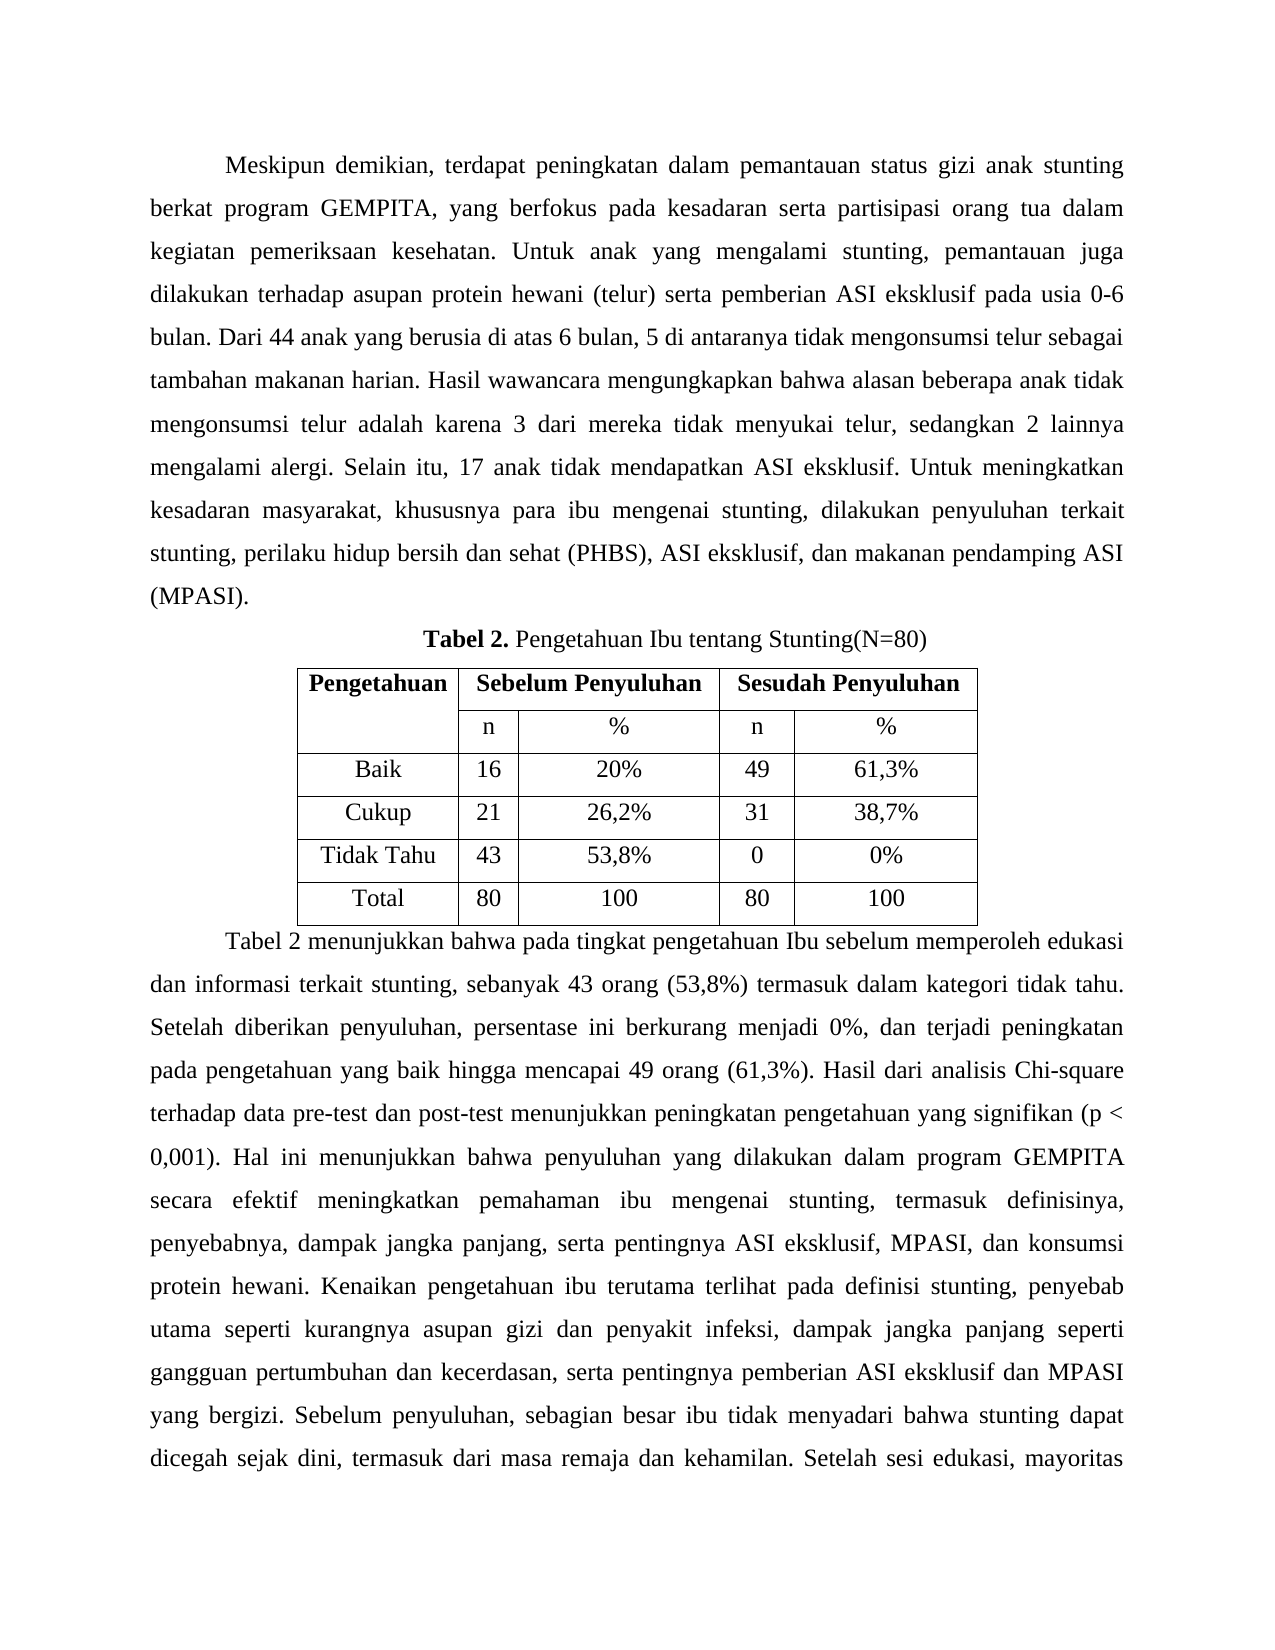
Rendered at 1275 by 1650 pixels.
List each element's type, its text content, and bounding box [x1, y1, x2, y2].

table_cell n [459, 711, 518, 753]
table_header Pengetahuan [298, 669, 458, 753]
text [150, 926, 1125, 1472]
table_cell 80 [459, 883, 518, 925]
table_header Sesudah Penyuluhan [720, 669, 977, 710]
table_cell 53,8% [519, 840, 719, 882]
text Tabel 2. Pengetahuan Ibu tentang Stunting(N=80) [150, 624, 1125, 653]
table_cell 0 [720, 840, 794, 882]
table_cell % [519, 711, 719, 753]
table_cell Baik [298, 754, 458, 796]
table_cell 38,7% [795, 797, 977, 839]
table_cell Cukup [298, 797, 458, 839]
table_cell 80 [720, 883, 794, 925]
table_cell n [720, 711, 794, 753]
table_cell 26,2% [519, 797, 719, 839]
table_cell 20% [519, 754, 719, 796]
table_cell 100 [519, 883, 719, 925]
table_cell 61,3% [795, 754, 977, 796]
table_cell 43 [459, 840, 518, 882]
table_cell Total [298, 883, 458, 925]
table_cell 100 [795, 883, 977, 925]
table_cell % [795, 711, 977, 753]
table_cell Tidak Tahu [298, 840, 458, 882]
table_cell 0% [795, 840, 977, 882]
table_header Sebelum Penyuluhan [459, 669, 719, 710]
table_cell 31 [720, 797, 794, 839]
table_cell 49 [720, 754, 794, 796]
table_cell 21 [459, 797, 518, 839]
table_cell 16 [459, 754, 518, 796]
text Meskipun demikian, terdapat peningkatan dalam pemantauan status gizi anak stunting berkat program GEMPITA, yang berfokus pada kesadaran serta partisipasi orang tua dalam kegiatan pemeriksaan kesehatan. Untuk anak yang mengalami stunting, pemantauan juga dilakukan terhadap asupan protein hewani (telur) serta pemberian ASI eksklusif pada usia 0-6 bulan. Dari 44 anak yang berusia di atas 6 bulan, 5 di antaranya tidak mengonsumsi telur sebagai tambahan makanan harian. Hasil wawancara mengungkapkan bahwa alasan beberapa anak tidak mengonsumsi telur adalah karena 3 dari mereka tidak menyukai telur, sedangkan 2 lainnya mengalami alergi. Selain itu, 17 anak tidak mendapatkan ASI eksklusif. Untuk meningkatkan kesadaran masyarakat, khususnya para ibu mengenai stunting, dilakukan penyuluhan terkait stunting, perilaku hidup bersih dan sehat (PHBS), ASI eksklusif, dan makanan pendamping ASI (MPASI). [150, 150, 1125, 610]
